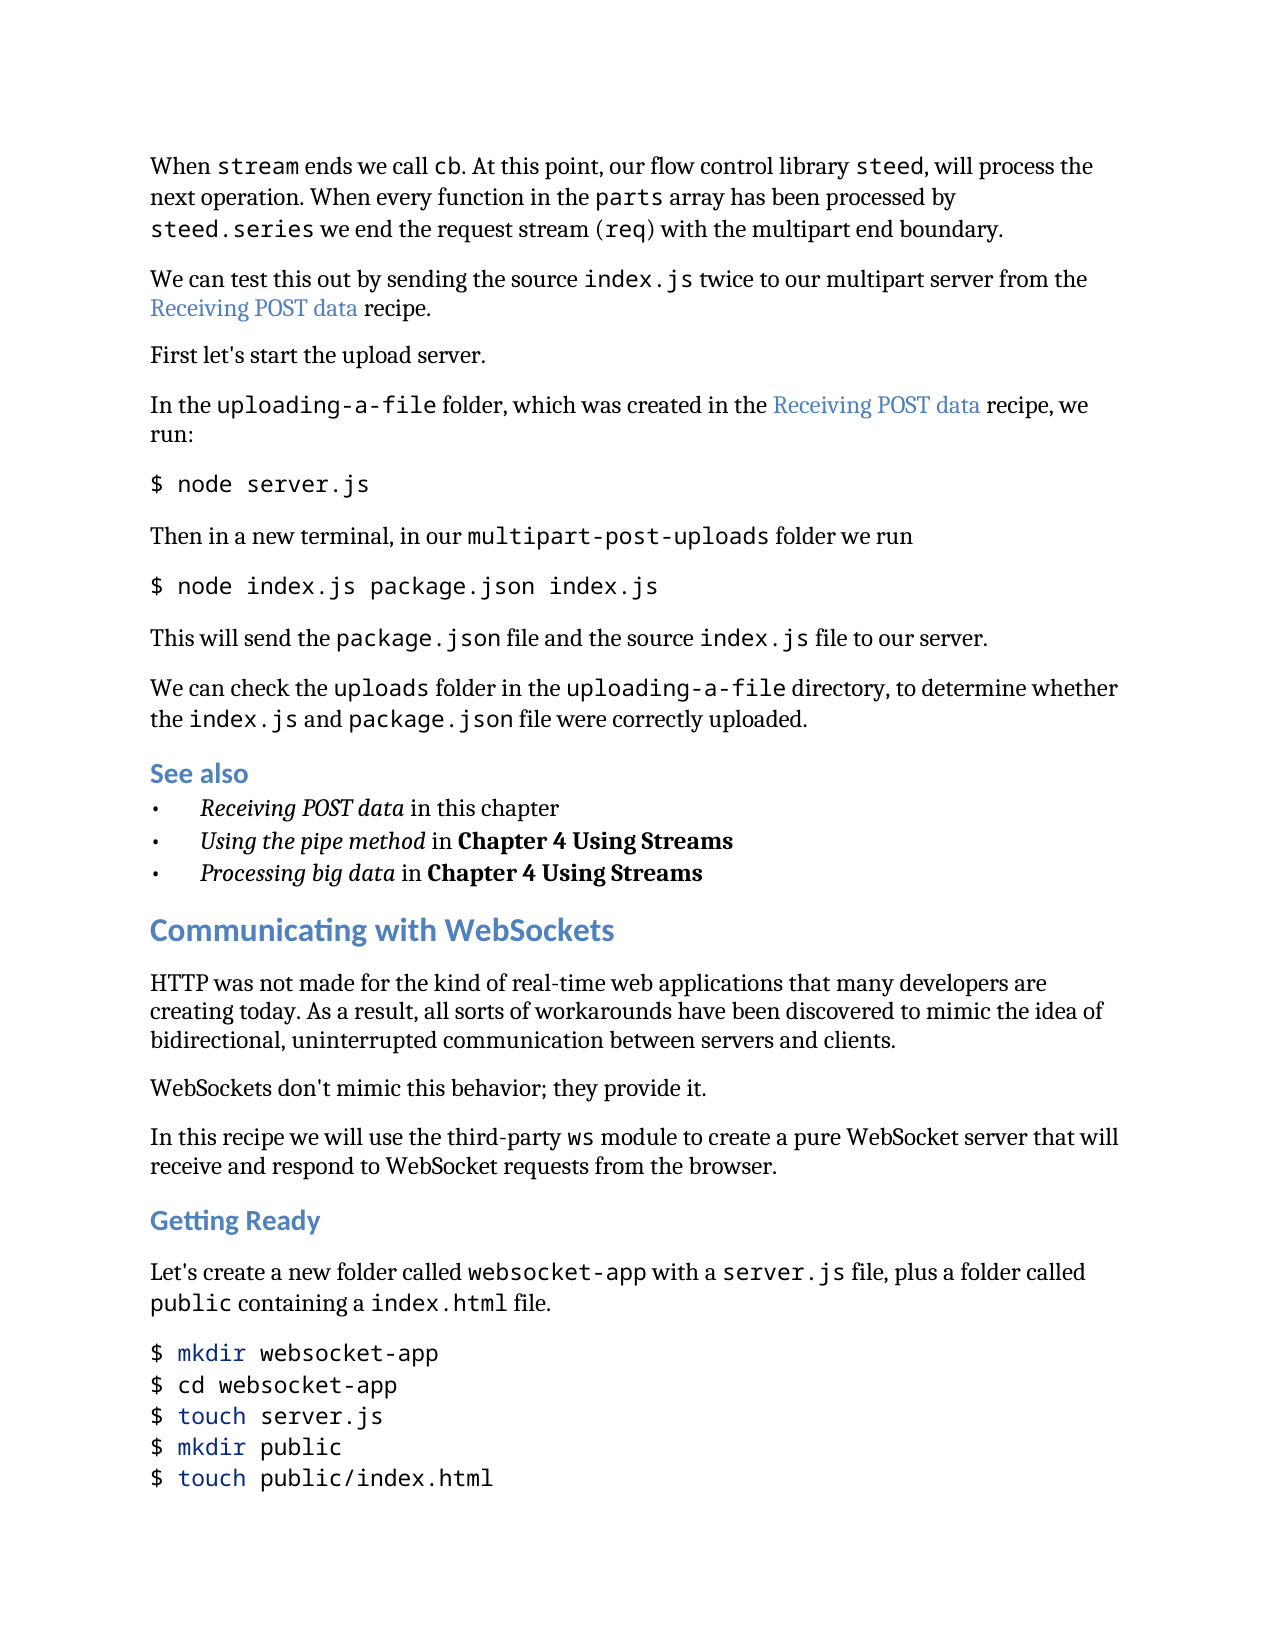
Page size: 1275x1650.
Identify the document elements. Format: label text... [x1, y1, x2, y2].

list Using the pipe method in Chapter 4 Using Streams [150, 827, 1125, 856]
text WebSockets don't mimic this behavior; they provide it. [150, 1073, 1125, 1102]
text This will send the package.json file and the source index.js file to our server. [150, 622, 1125, 653]
text $ node index.js package.json index.js [150, 569, 1125, 601]
list Processing big data in Chapter 4 Using Streams [150, 859, 1125, 888]
subtitle See also [150, 755, 1125, 791]
list Receiving POST data in this chapter [150, 794, 1125, 823]
text Let's create a new folder called websocket-app with a server.js file, plus a folder called public containing a index.html file. [150, 1256, 1125, 1319]
text $ node server.js [150, 467, 1125, 499]
text We can test this out by sending the source index.js twice to our multipart server from the Receiving POST data recipe. [150, 262, 1125, 322]
subtitle Communicating with WebSockets [150, 909, 1125, 950]
text When stream ends we call cb. At this point, our flow control library steed, will process the next operation. When every function in the parts array has been processed by steed.series we end the request stream (req) with the multipart end boundary. [150, 150, 1125, 244]
text Then in a new terminal, in our multipart-post-uploads folder we run [150, 519, 1125, 551]
text HTTP was not made for the kind of real-time web applications that many developers are creating today. As a result, all sorts of workarounds have been discovered to mimic the idea of bidirectional, uninterrupted communication between servers and clients. [150, 968, 1125, 1055]
subtitle Getting Ready [150, 1202, 1125, 1237]
text In this recipe we will use the third-party ws module to create a pure WebSocket server that will receive and respond to WebSocket requests from the browser. [150, 1121, 1125, 1181]
text First let's start the upload server. [150, 341, 1125, 370]
text In the uploading-a-file folder, which was created in the Receiving POST data recipe, we run: [150, 389, 1125, 449]
text We can check the uploads folder in the uploading-a-file directory, to determine whether the index.js and package.json file were correctly uploaded. [150, 672, 1125, 734]
text $ mkdir websocket-app $ cd websocket-app $ touch server.js $ mkdir public $ touch public/index.html [150, 1337, 1125, 1494]
